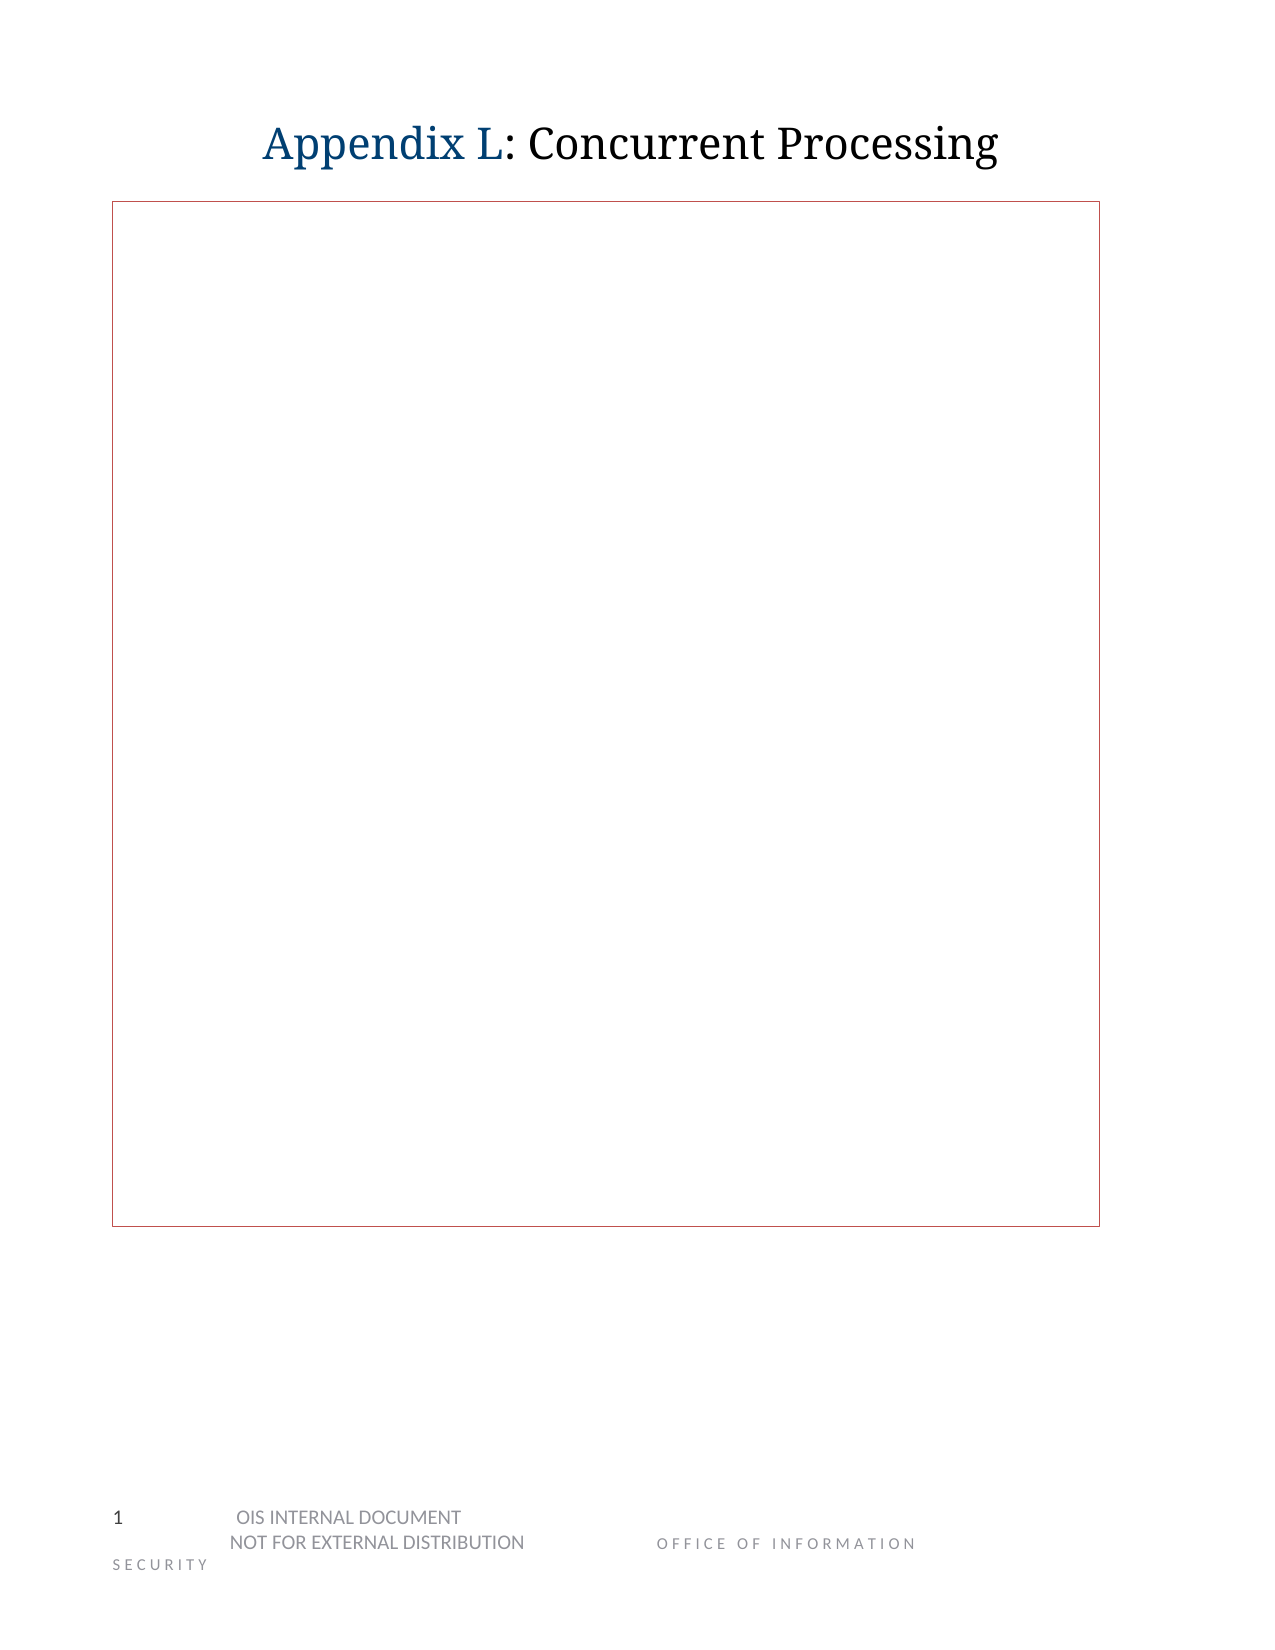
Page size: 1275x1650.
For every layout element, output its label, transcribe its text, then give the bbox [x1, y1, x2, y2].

subtitle : Concurrent Processing [262, 112, 1162, 172]
